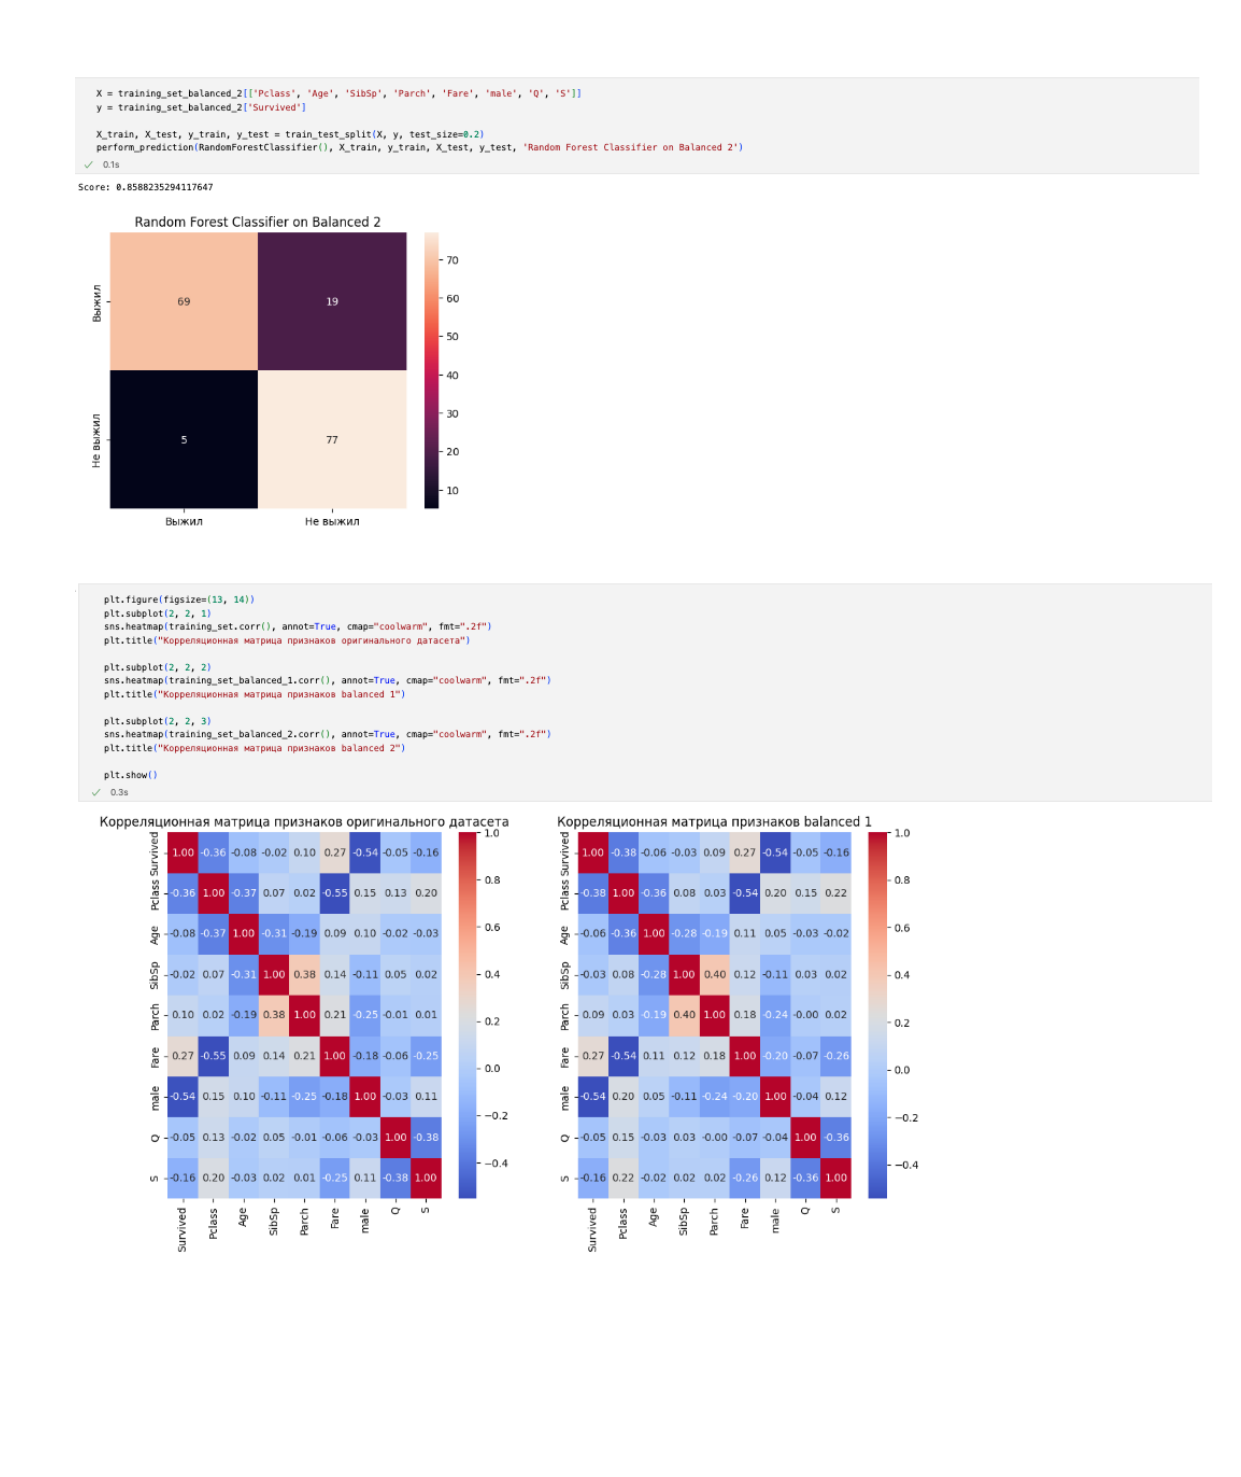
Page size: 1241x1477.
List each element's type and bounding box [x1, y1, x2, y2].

picture [75, 75, 1200, 533]
picture [75, 578, 1213, 1254]
